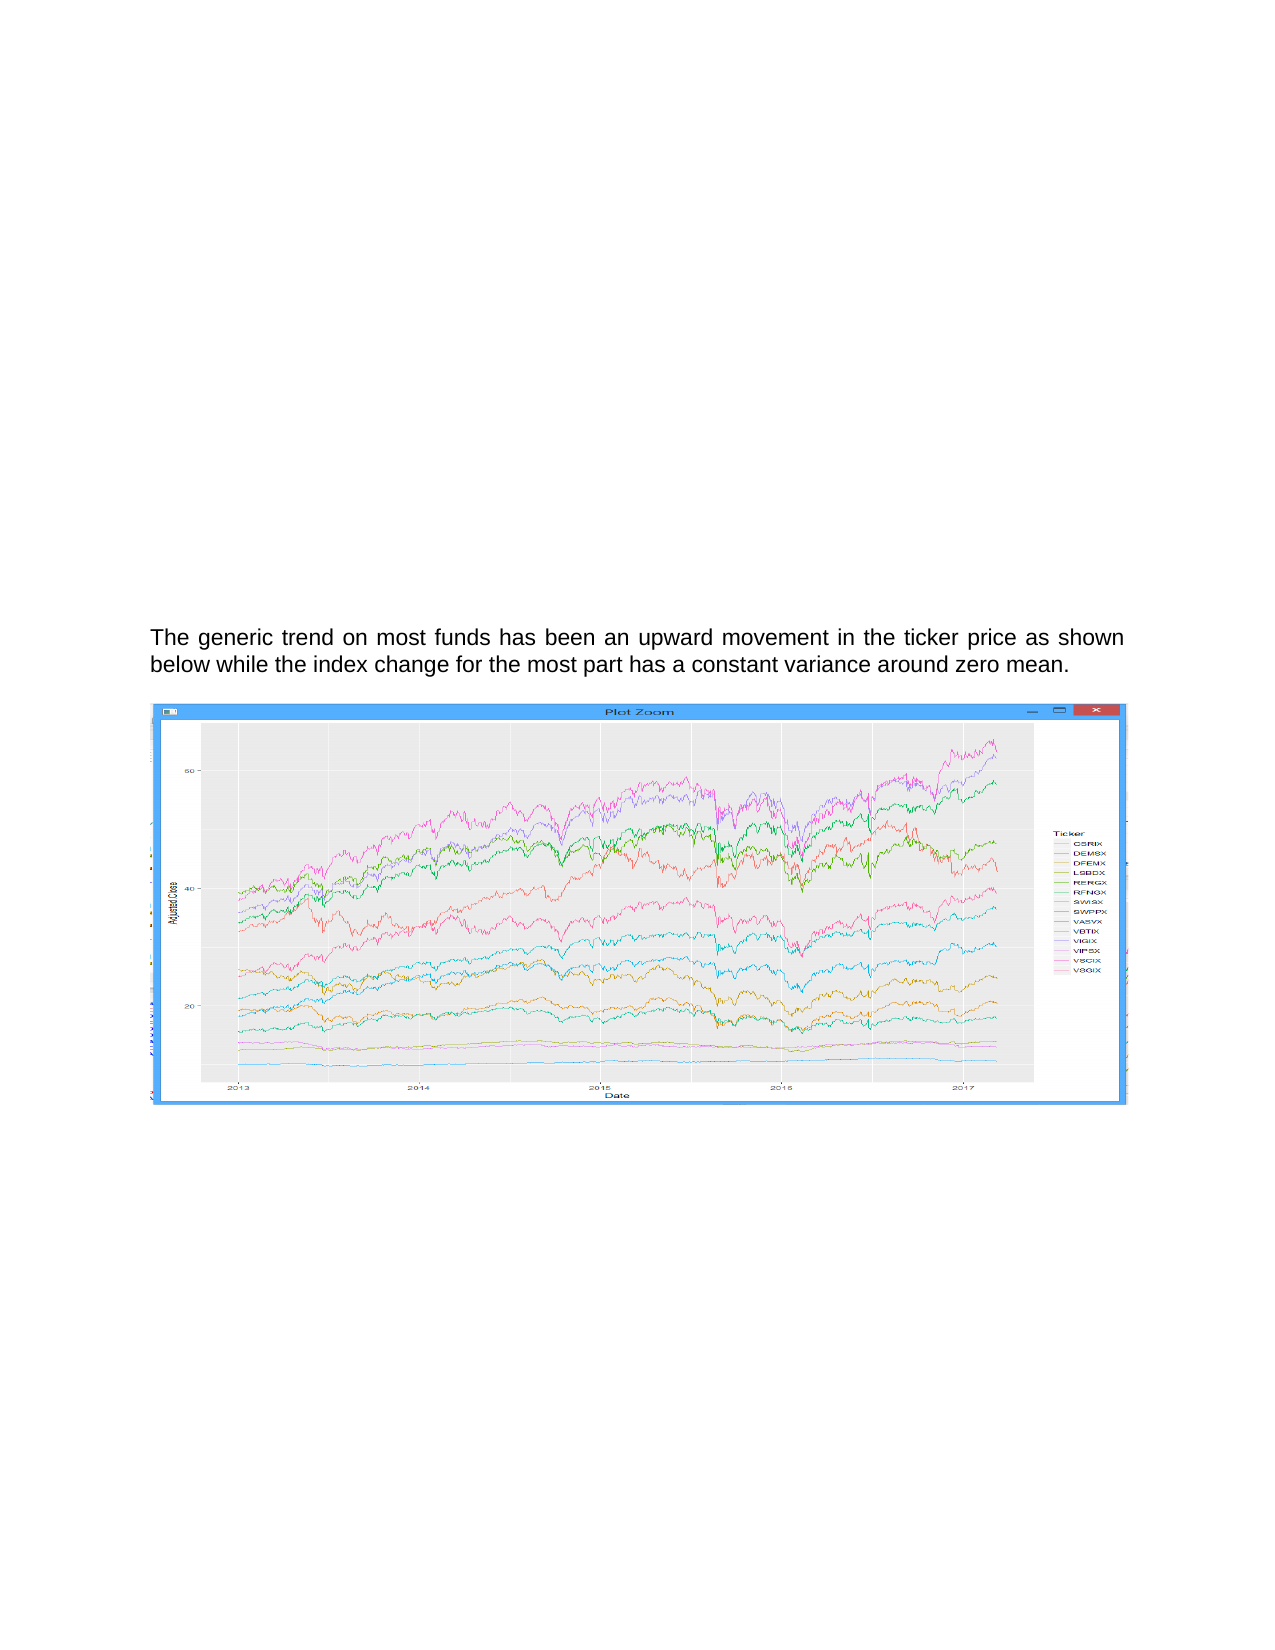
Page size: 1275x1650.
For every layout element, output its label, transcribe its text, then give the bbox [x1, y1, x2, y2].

text The generic trend on most funds has been an upward movement in the ticker price as shown below while the index change for the most part has a constant variance around zero mean. [150, 624, 1125, 677]
picture [150, 703, 1129, 1105]
